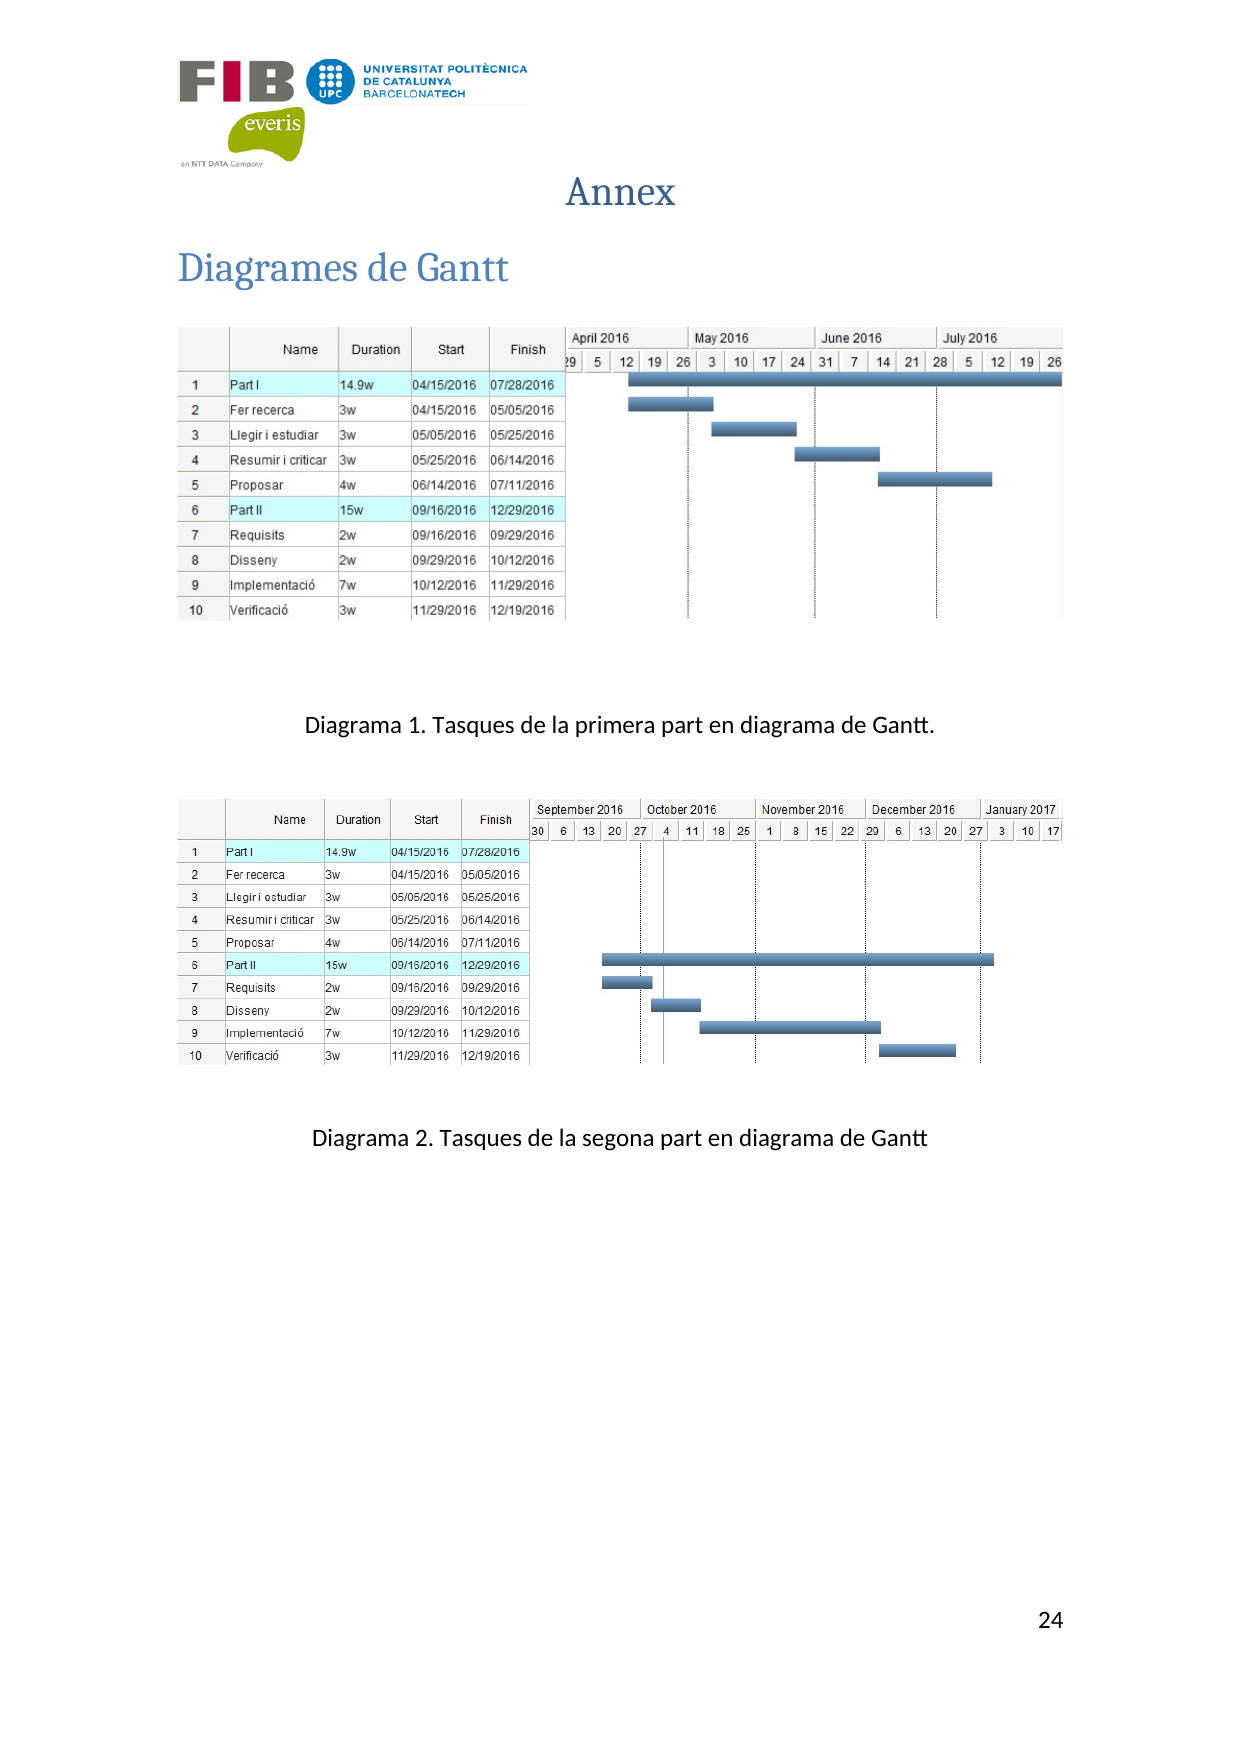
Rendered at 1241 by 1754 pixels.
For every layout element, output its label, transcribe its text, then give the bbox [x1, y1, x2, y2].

picture [177, 59, 528, 168]
subtitle Diagrames de Gantt [177, 243, 1063, 291]
text Diagrama 1. Tasques de la primera part en diagrama de Gantt. [177, 709, 1063, 740]
picture [177, 799, 1063, 1065]
picture [177, 327, 1063, 621]
subtitle Annex [177, 168, 1063, 216]
text Diagrama 2. Tasques de la segona part en diagrama de Gantt [177, 1122, 1063, 1153]
